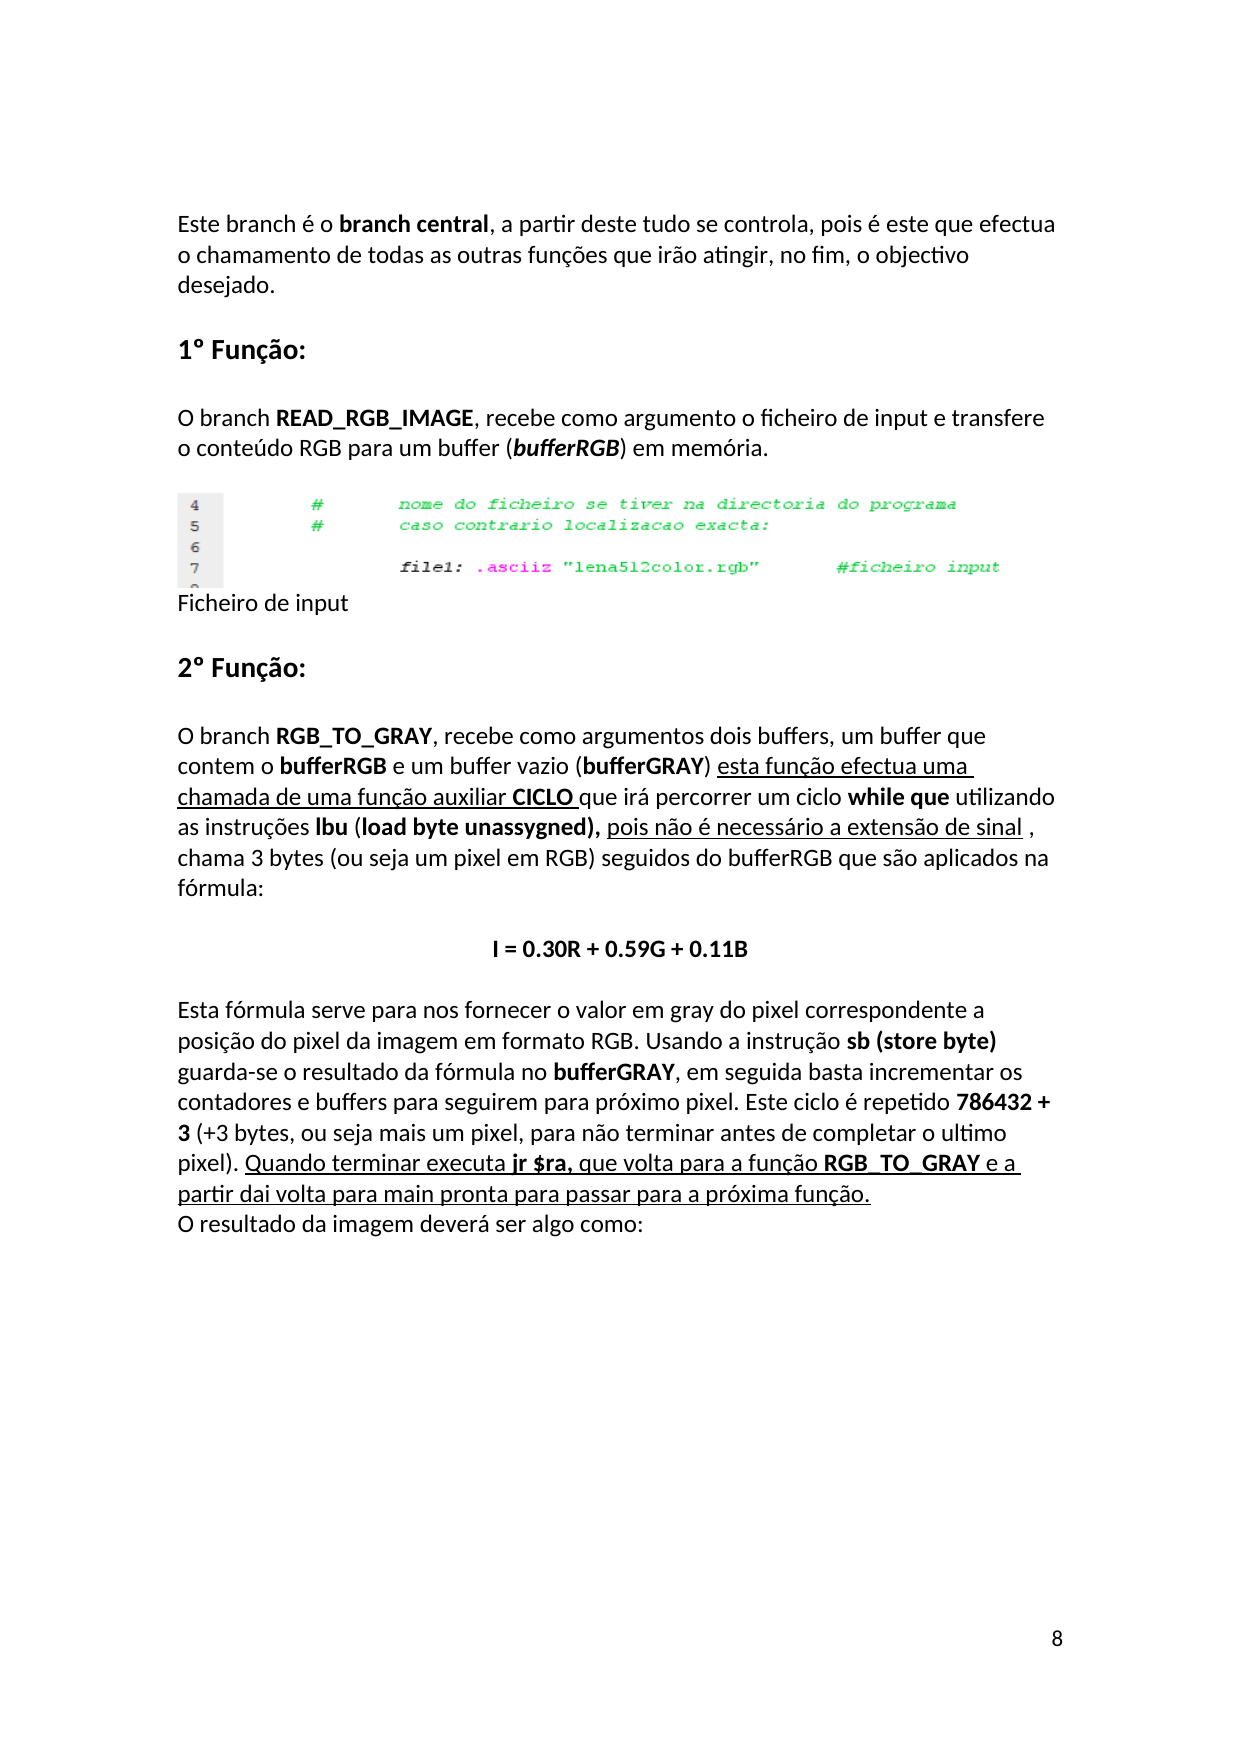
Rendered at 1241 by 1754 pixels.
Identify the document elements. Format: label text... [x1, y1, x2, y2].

text I = 0.30R + 0.59G + 0.11B [177, 933, 1063, 964]
text O branch RGB_TO_GRAY, recebe como argumentos dois buffers, um buffer que contem o bufferRGB e um buffer vazio (bufferGRAY) esta função efectua uma chamada de uma função auxiliar CICLO que irá percorrer um ciclo while que utilizando as instruções lbu (load byte unassygned), pois não é necessário a extensão de sinal , chama 3 bytes (ou seja um pixel em RGB) seguidos do bufferRGB que são aplicados na fórmula: [177, 720, 1063, 903]
text Este branch é o branch central, a partir deste tudo se controla, pois é este que efectua o chamamento de todas as outras funções que irão atingir, no fim, o objectivo desejado. [177, 209, 1063, 300]
text 2º Função: [177, 649, 1063, 684]
picture [177, 493, 1023, 588]
text Esta fórmula serve para nos fornecer o valor em gray do pixel correspondente a posição do pixel da imagem em formato RGB. Usando a instrução sb (store byte) guarda-se o resultado da fórmula no bufferGRAY, em seguida basta incrementar os contadores e buffers para seguirem para próximo pixel. Este ciclo é repetido 786432 + 3 (+3 bytes, ou seja mais um pixel, para não terminar antes de completar o ultimo pixel). Quando terminar executa jr $ra, que volta para a função RGB_TO_GRAY e a partir dai volta para main pronta para passar para a próxima função. [177, 994, 1063, 1208]
text O resultado da imagem deverá ser algo como: [177, 1208, 1063, 1239]
text O branch READ_RGB_IMAGE, recebe como argumento o ficheiro de input e transfere o conteúdo RGB para um buffer (bufferRGB) em memória. [177, 402, 1063, 463]
text Ficheiro de input [177, 588, 1063, 618]
text 1º Função: [177, 331, 1063, 366]
